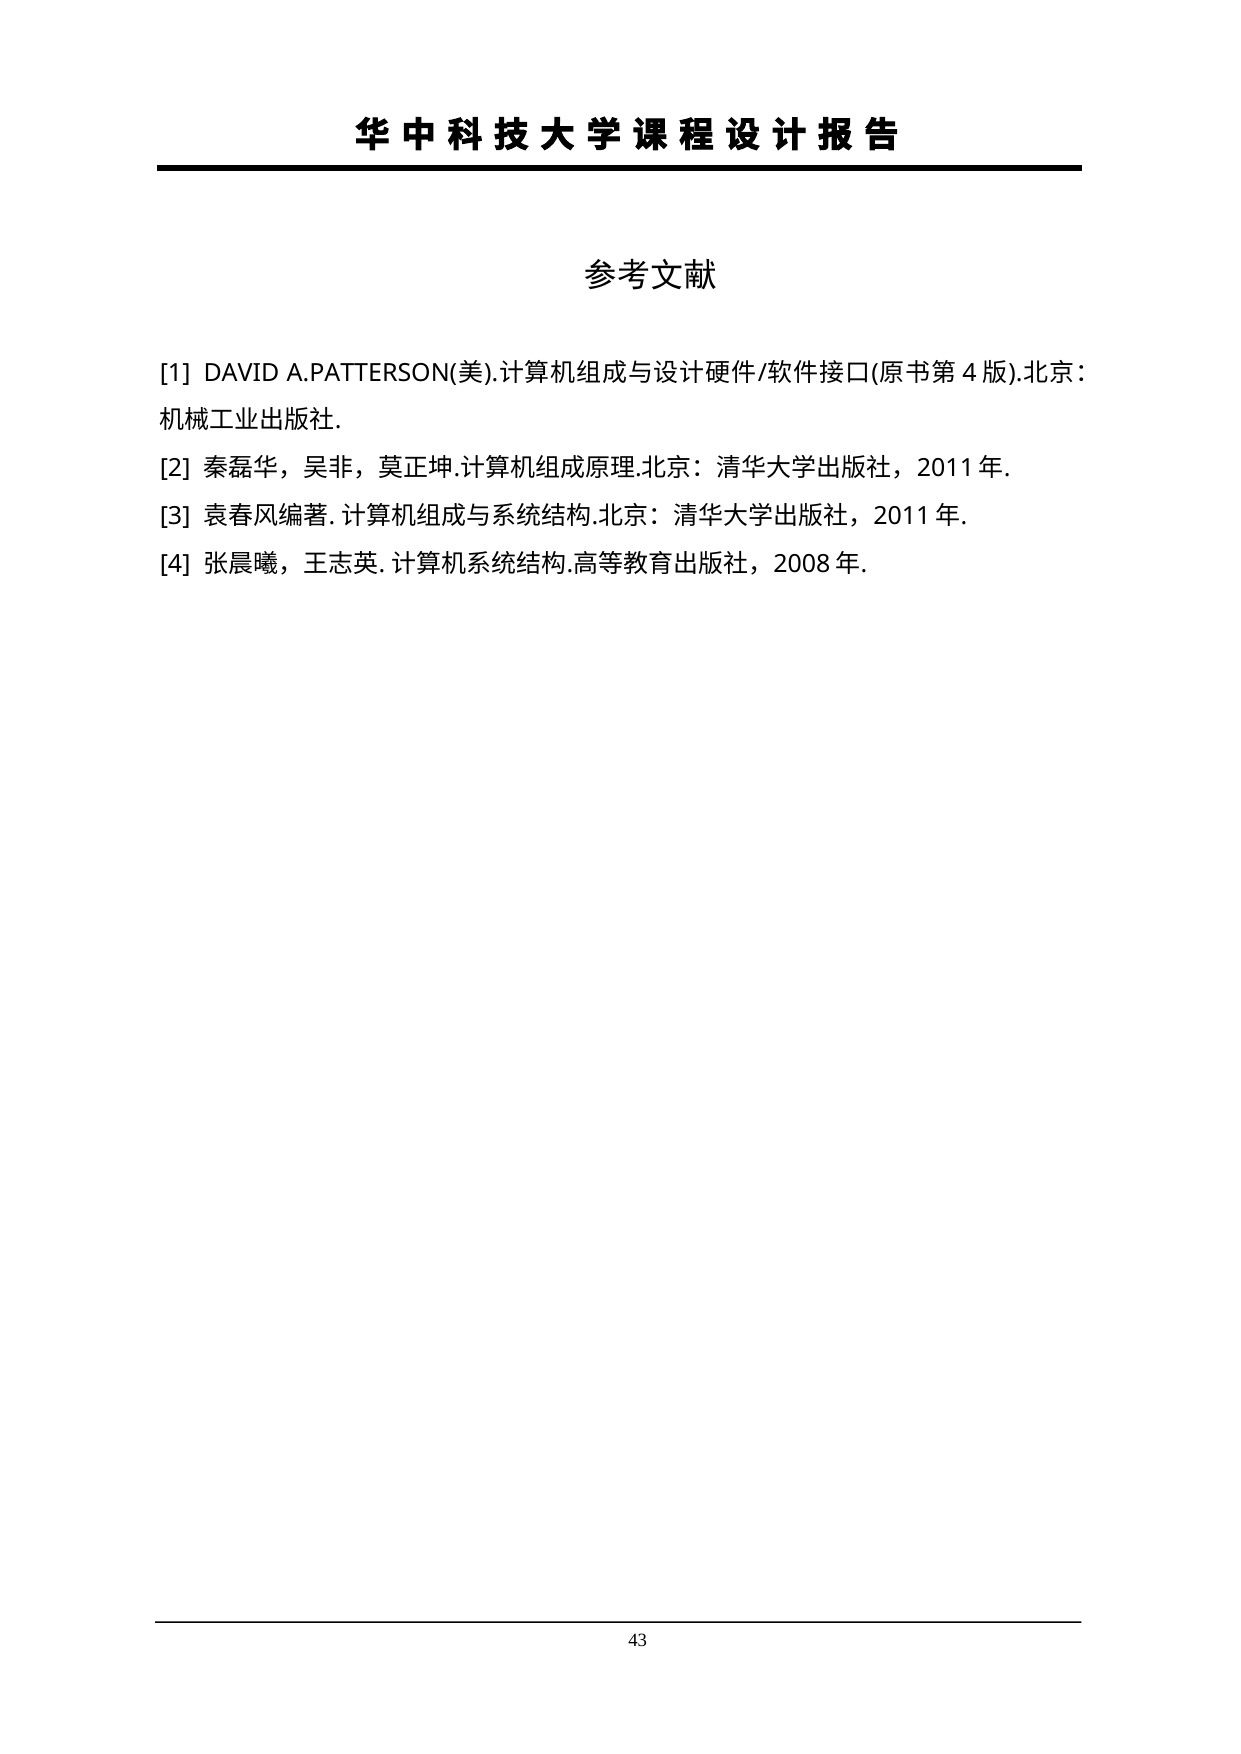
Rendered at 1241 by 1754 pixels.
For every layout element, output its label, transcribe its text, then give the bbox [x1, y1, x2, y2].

list DAVID A.PATTERSON(美).计算机组成与设计硬件/软件接口(原书第4版).北京：机械工业出版社. [159, 346, 1075, 442]
list 袁春风编著. 计算机组成与系统结构.北京：清华大学出版社，2011年. [159, 490, 1075, 537]
list 秦磊华，吴非，莫正坤.计算机组成原理.北京：清华大学出版社，2011年. [159, 442, 1075, 490]
subtitle 参考文献 [222, 248, 1078, 296]
list 张晨曦，王志英. 计算机系统结构.高等教育出版社，2008年. [159, 537, 1075, 585]
